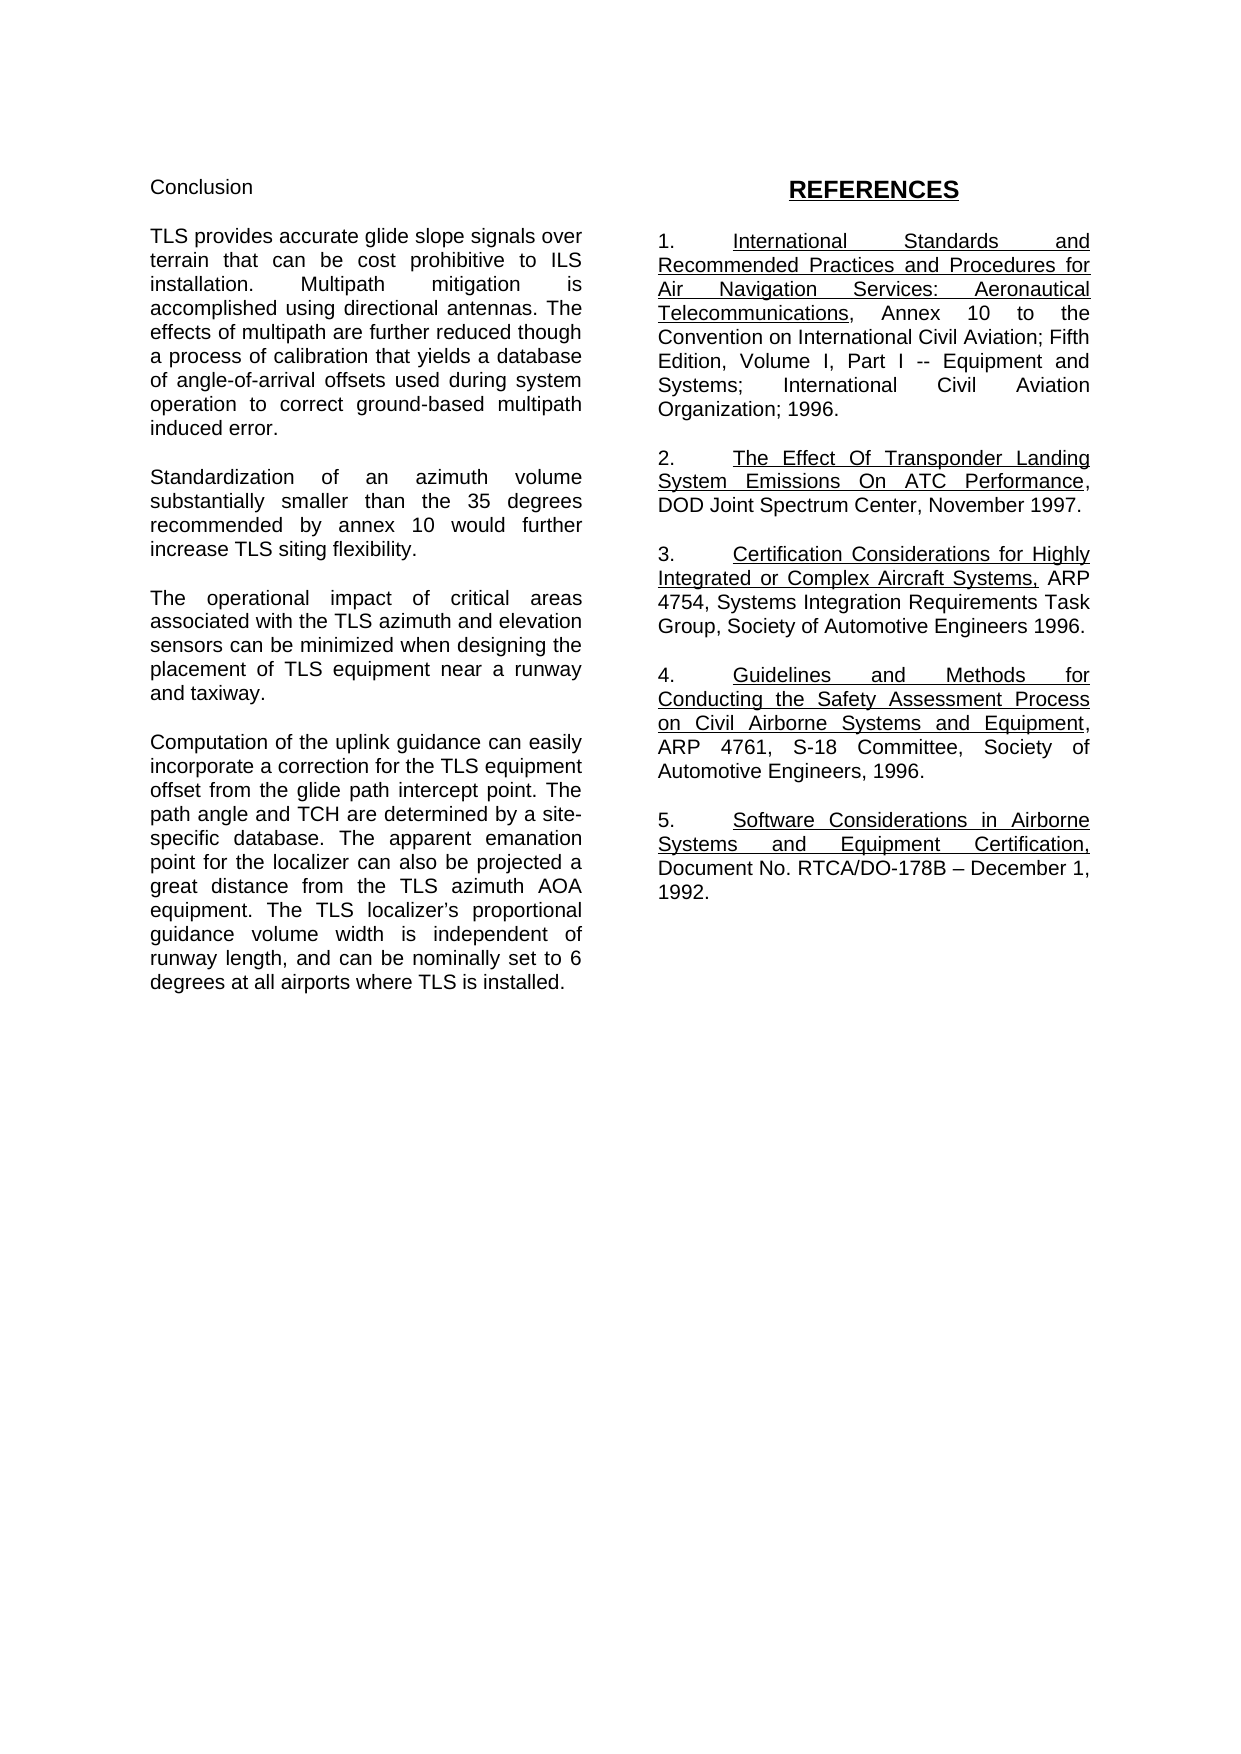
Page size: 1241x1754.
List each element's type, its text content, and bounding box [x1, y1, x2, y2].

list The Effect Of Transponder Landing System Emissions On ATC Performance, DOD Joint Spectrum Center, November 1997. [658, 445, 1090, 517]
text The operational impact of critical areas associated with the TLS azimuth and elevation sensors can be minimized when designing the placement of TLS equipment near a runway and taxiway. [150, 585, 583, 705]
list Guidelines and Methods for Conducting the Safety Assessment Process on Civil Airborne Systems and Equipment, ARP 4761, S-18 Committee, Society of Automotive Engineers, 1996. [658, 709, 1090, 783]
list Software Considerations in Airborne Systems and Equipment Certification, Document No. RTCA/DO-178B – December 1, 1992. [658, 808, 1090, 853]
text TLS provides accurate glide slope signals over terrain that can be cost prohibitive to ILS installation. Multipath mitigation is accomplished using directional antennas. The effects of multipath are further reduced though a process of calibration that yields a database of angle-of-arrival offsets used during system operation to correct ground-based multipath induced error. [150, 224, 583, 439]
list Certification Considerations for Highly Integrated or Complex Aircraft Systems, ARP 4754, Systems Integration Requirements Task Group, Society of Automotive Engineers 1996. [658, 542, 1090, 638]
subtitle REFERENCES [658, 175, 1090, 204]
list Software Considerations in Airborne Systems and Equipment Certification, Document No. RTCA/DO-178B – December 1, 1992. [658, 854, 1090, 904]
text Standardization of an azimuth volume substantially smaller than the 35 degrees recommended by annex 10 would further increase TLS siting flexibility. [150, 464, 583, 560]
subtitle Conclusion [150, 175, 583, 199]
text Computation of the uplink guidance can easily incorporate a correction for the TLS equipment offset from the glide path intercept point. The path angle and TCH are determined by a site-specific database. The apparent emanation point for the localizer can also be projected a great distance from the TLS azimuth AOA equipment. The TLS localizer’s proportional guidance volume width is independent of runway length, and can be nominally set to 6 degrees at all airports where TLS is installed. [150, 730, 583, 994]
list International Standards and Recommended Practices and Procedures for Air Navigation Services: Aeronautical Telecommunications, Annex 10 to the Convention on International Civil Aviation; Fifth Edition, Volume I, Part I -- Equipment and Systems; International Civil Aviation Organization; 1996. [658, 229, 1090, 274]
list Guidelines and Methods for Conducting the Safety Assessment Process on Civil Airborne Systems and Equipment, ARP 4761, S-18 Committee, Society of Automotive Engineers, 1996. [658, 663, 1090, 708]
list International Standards and Recommended Practices and Procedures for Air Navigation Services: Aeronautical Telecommunications, Annex 10 to the Convention on International Civil Aviation; Fifth Edition, Volume I, Part I -- Equipment and Systems; International Civil Aviation Organization; 1996. [658, 299, 1090, 420]
